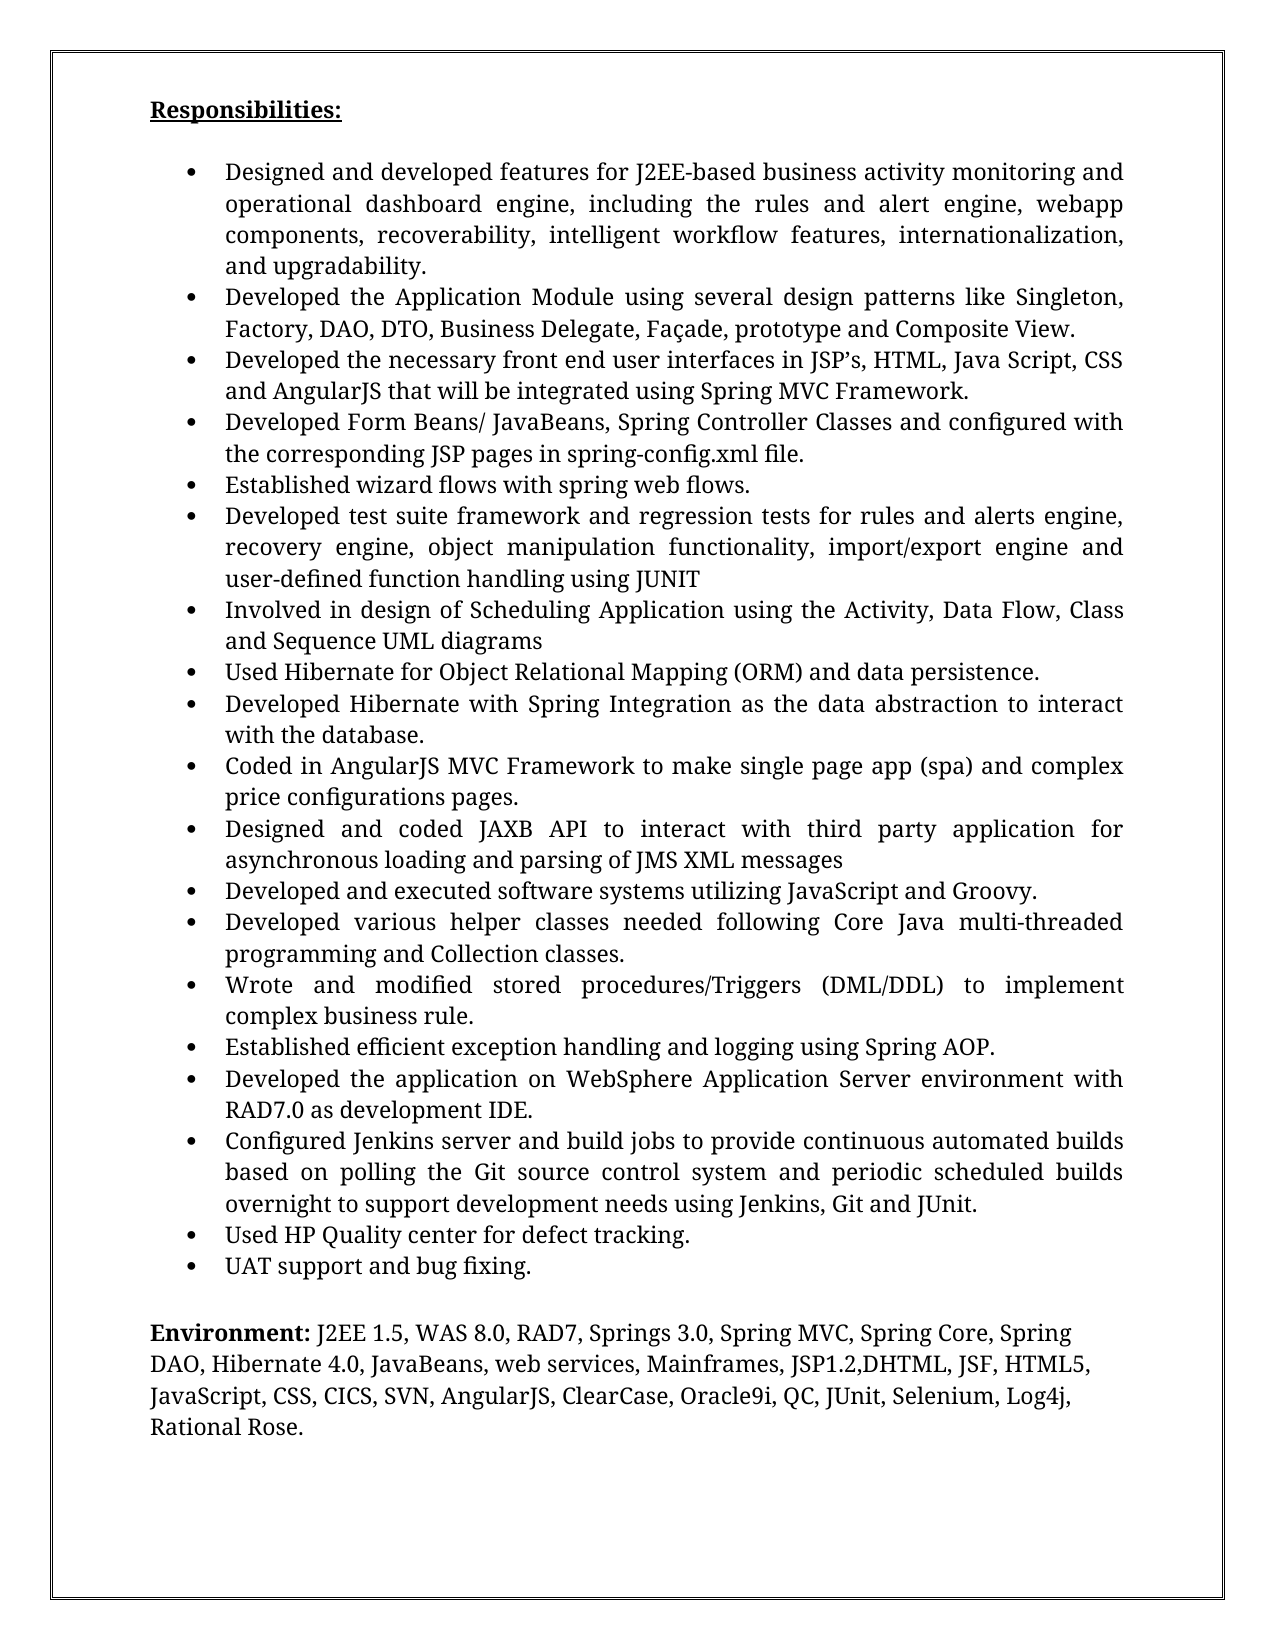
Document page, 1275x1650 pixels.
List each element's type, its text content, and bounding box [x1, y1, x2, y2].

list Developed test suite framework and regression tests for rules and alerts engine, recovery engine, object manipulation functionality, import/export engine and user-defined function handling using JUNIT [187, 500, 1125, 594]
list Developed and executed software systems utilizing JavaScript and Groovy. [187, 875, 1125, 906]
list Developed various helper classes needed following Core Java multi-threaded programming and Collection classes. [187, 906, 1125, 969]
list Developed Form Beans/ JavaBeans, Spring Controller Classes and configured with the corresponding JSP pages in spring-config.xml file. [187, 406, 1125, 469]
list Designed and developed features for J2EE-based business activity monitoring and operational dashboard engine, including the rules and alert engine, webapp components, recoverability, intelligent workflow features, internationalization, and upgradability. [187, 156, 1125, 281]
list Wrote and modified stored procedures/Triggers (DML/DDL) to implement complex business rule. [187, 969, 1125, 1031]
list Developed Hibernate with Spring Integration as the data abstraction to interact with the database. [187, 687, 1125, 750]
list Coded in AngularJS MVC Framework to make single page app (spa) and complex price configurations pages. [187, 750, 1125, 812]
list Developed the application on WebSphere Application Server environment with RAD7.0 as development IDE. [187, 1062, 1125, 1125]
list Established wizard flows with spring web flows. [187, 469, 1125, 500]
text Responsibilities: [150, 94, 1125, 125]
list Used Hibernate for Object Relational Mapping (ORM) and data persistence. [187, 656, 1125, 687]
list Configured Jenkins server and build jobs to provide continuous automated builds based on polling the Git source control system and periodic scheduled builds overnight to support development needs using Jenkins, Git and JUnit. [187, 1125, 1125, 1219]
list Developed the Application Module using several design patterns like Singleton, Factory, DAO, DTO, Business Delegate, Façade, prototype and Composite View. [187, 281, 1125, 344]
list Established efficient exception handling and logging using Spring AOP. [187, 1031, 1125, 1062]
list UAT support and bug fixing. [187, 1250, 1125, 1281]
list Designed and coded JAXB API to interact with third party application for asynchronous loading and parsing of JMS XML messages [187, 812, 1125, 875]
text Environment: J2EE 1.5, WAS 8.0, RAD7, Springs 3.0, Spring MVC, Spring Core, Spring DAO, Hibernate 4.0, JavaBeans, web services, Mainframes, JSP1.2,DHTML, JSF, HTML5, JavaScript, CSS, CICS, SVN, AngularJS, ClearCase, Oracle9i, QC, JUnit, Selenium, Log4j, Rational Rose. [150, 1317, 1125, 1442]
list Developed the necessary front end user interfaces in JSP’s, HTML, Java Script, CSS and AngularJS that will be integrated using Spring MVC Framework. [187, 344, 1125, 406]
list Involved in design of Scheduling Application using the Activity, Data Flow, Class and Sequence UML diagrams [187, 594, 1125, 656]
list Used HP Quality center for defect tracking. [187, 1219, 1125, 1250]
